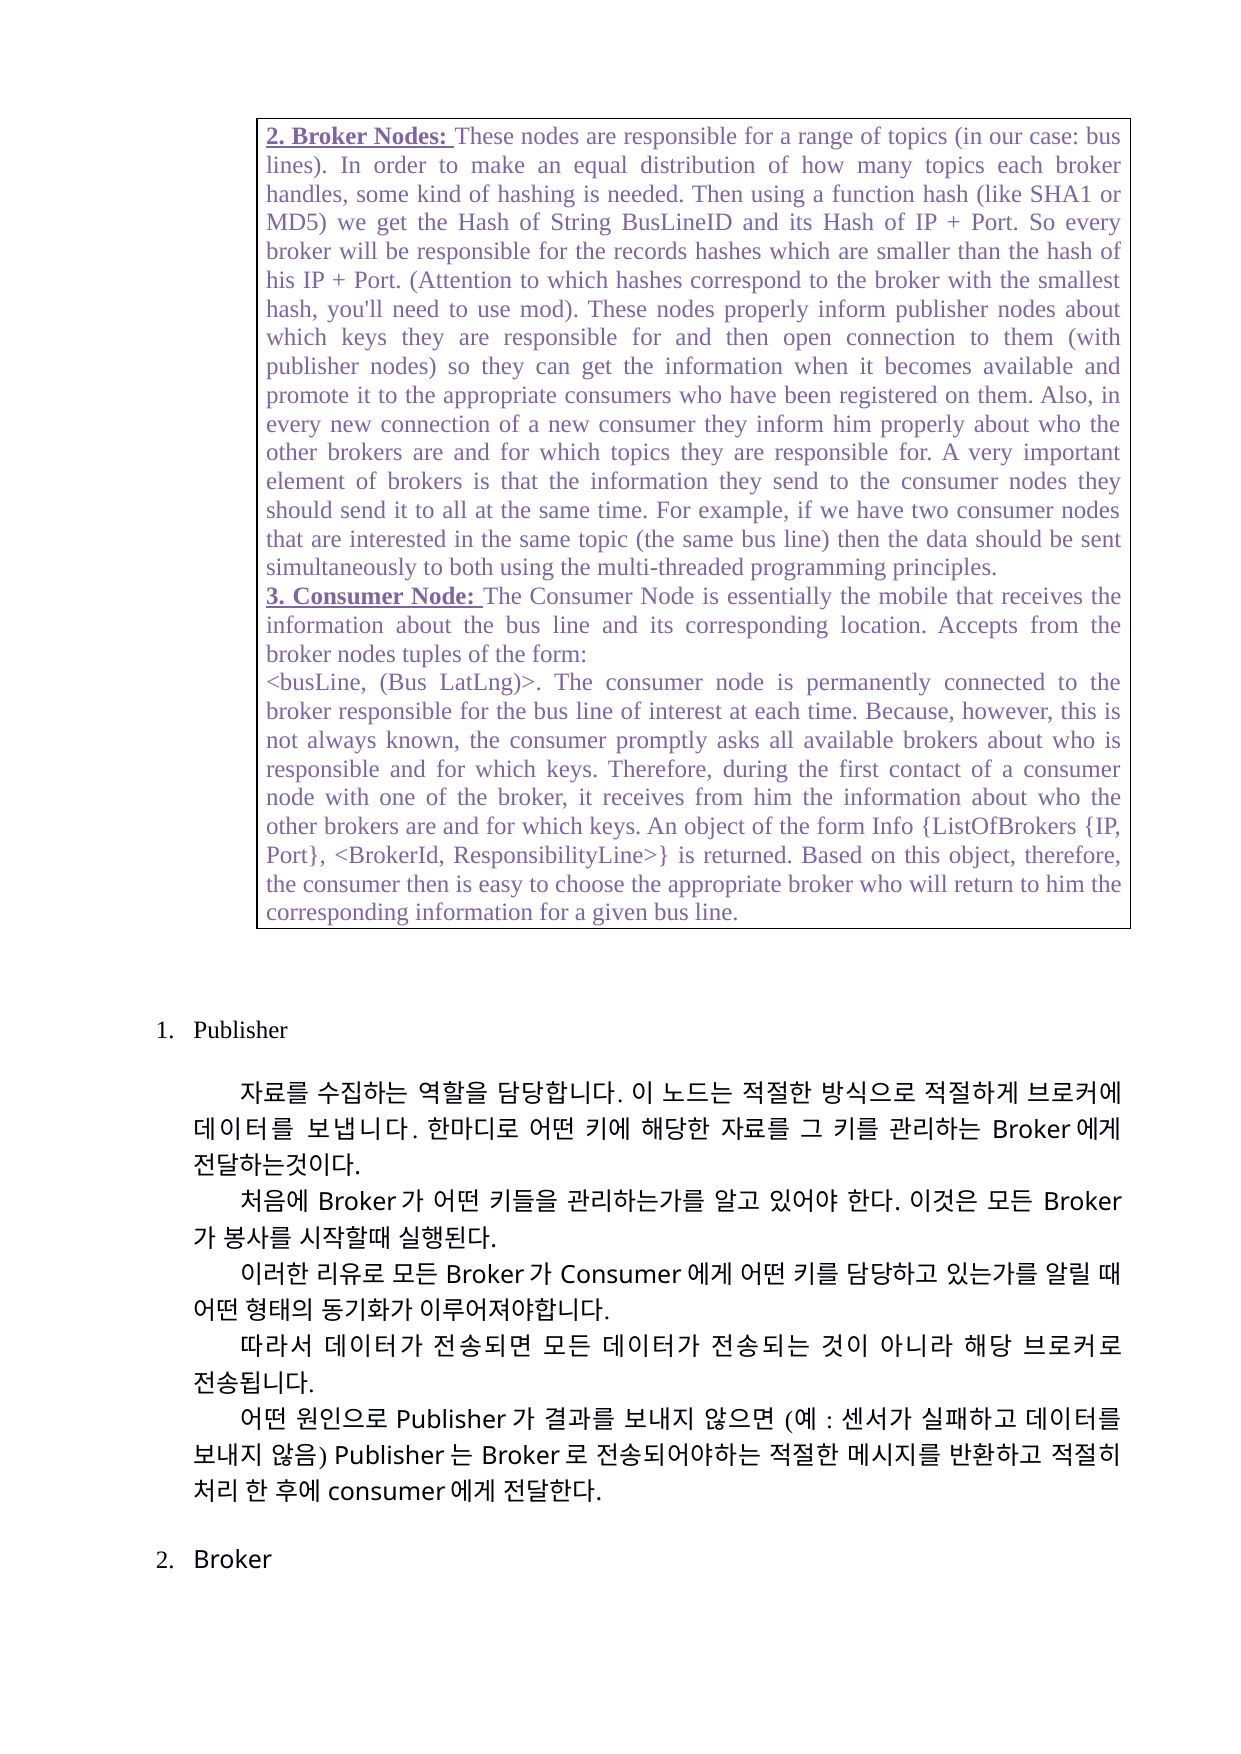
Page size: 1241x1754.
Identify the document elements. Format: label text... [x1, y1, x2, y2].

text 2. Broker Nodes: These nodes are responsible for a range of topics (in our case: bus lines). In order to make an equal distribution of how many topics each broker handles, some kind of hashing is needed. Then using a function hash (like SHA1 or MD5) we get the Hash of String BusLineID and its Hash of IP + Port. So every broker will be responsible for the records hashes which are smaller than the hash of his IP + Port. (Attention to which hashes correspond to the broker with the smallest hash, you'll need to use mod). These nodes properly inform publisher nodes about which keys they are responsible for and then open connection to them (with publisher nodes) so they can get the information when it becomes available and promote it to the appropriate consumers who have been registered on them. Also, in every new connection of a new consumer they inform him properly about who the other brokers are and for which topics they are responsible for. A very important element of brokers is that the information they send to the consumer nodes they should send it to all at the same time. For example, if we have two consumer nodes that are interested in the same topic (the same bus line) then the data should be sent simultaneously to both using the multi-threaded programming principles. [258, 119, 1130, 578]
list Publisher [156, 1016, 1122, 1044]
list 이러한 리유로 모든 Broker가 Consumer에게 어떤 키를 담당하고 있는가를 알릴 때 어떤 형태의 동기화가 이루어져야합니다. [193, 1254, 1122, 1327]
list 처음에 Broker가 어떤 키들을 관리하는가를 알고 있어야 한다. 이것은 모든 Broker가 봉사를 시작할때 실행된다. [193, 1182, 1122, 1254]
text <busLine, (Bus LatLng)>. The consumer node is permanently connected to the broker responsible for the bus line of interest at each time. Because, however, this is not always known, the consumer promptly asks all available brokers about who is responsible and for which keys. Therefore, during the first contact of a consumer node with one of the broker, it receives from him the information about who the other brokers are and for which keys. An object of the form Info {ListOfBrokers {IP, Port}, <BrokerId, ResponsibilityLine>} is returned. Based on this object, therefore, the consumer then is easy to choose the appropriate broker who will return to him the corresponding information for a given bus line. [258, 664, 1130, 928]
list 어떤 원인으로 Publisher가 결과를 보내지 않으면 (예 : 센서가 실패하고 데이터를 보내지 않음) Publisher는 Broker로 전송되어야하는 적절한 메시지를 반환하고 적절히 처리 한 후에 consumer에게 전달한다. [193, 1399, 1122, 1508]
list 자료를 수집하는 역할을 담당합니다. 이 노드는 적절한 방식으로 적절하게 브로커에 데이터를 보냅니다. 한마디로 어떤 키에 해당한 자료를 그 키를 관리하는 Broker에게 전달하는것이다. [193, 1073, 1122, 1182]
text 3. Consumer Node: The Consumer Node is essentially the mobile that receives the information about the bus line and its corresponding location. Accepts from the broker nodes tuples of the form: [258, 578, 1130, 664]
list 따라서 데이터가 전송되면 모든 데이터가 전송되는 것이 아니라 해당 브로커로 전송됩니다. [193, 1327, 1122, 1399]
list Broker [156, 1542, 1122, 1576]
